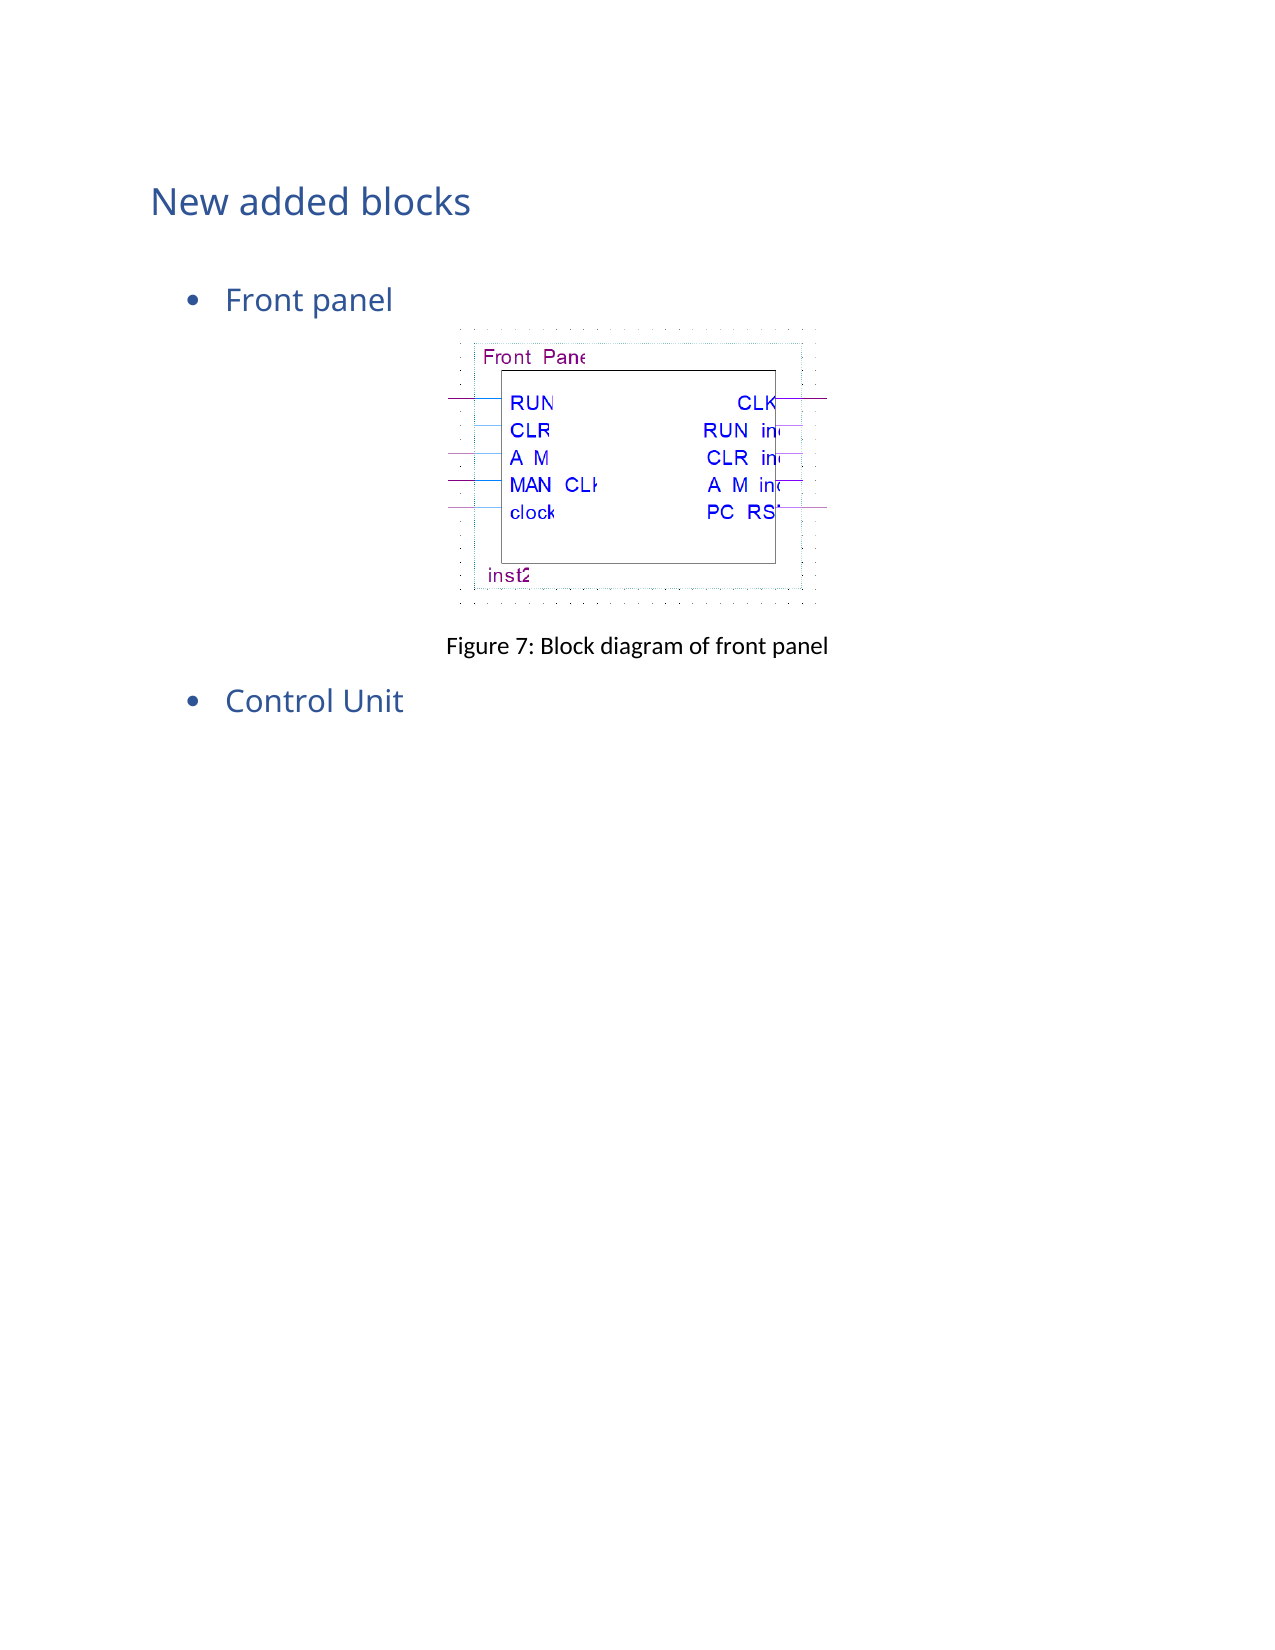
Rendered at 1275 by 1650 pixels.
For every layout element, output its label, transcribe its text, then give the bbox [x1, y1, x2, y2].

text Figure 7: Block diagram of front panel [150, 630, 1125, 661]
subtitle Front panel [187, 278, 1125, 321]
subtitle Control Unit [187, 679, 1125, 722]
picture [448, 323, 827, 612]
subtitle New added blocks [150, 175, 1125, 226]
